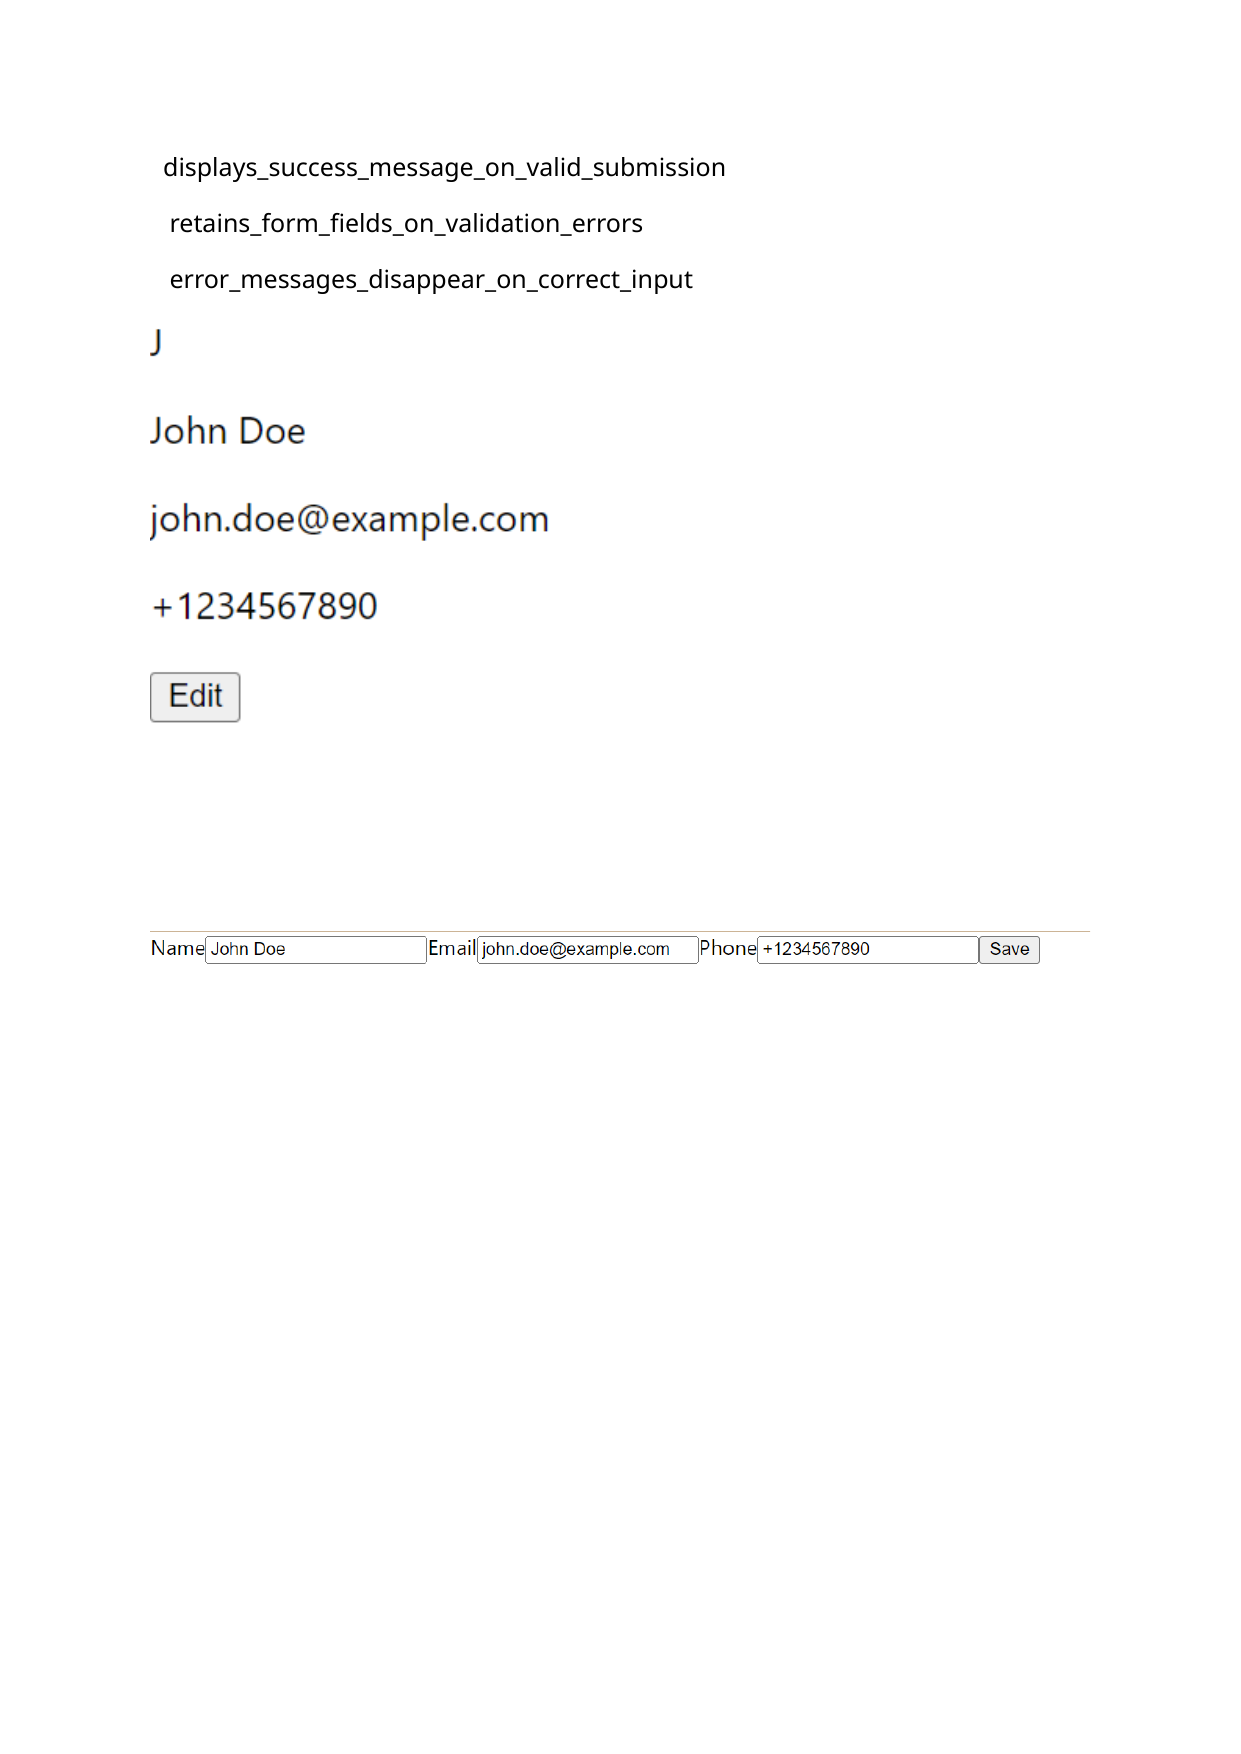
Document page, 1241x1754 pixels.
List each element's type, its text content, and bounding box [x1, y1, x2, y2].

text error_messages_disappear_on_correct_input [150, 262, 1090, 296]
text retains_form_fields_on_validation_errors [150, 206, 1090, 240]
picture [150, 317, 635, 743]
picture [150, 931, 1091, 996]
text displays_success_message_on_valid_submission [150, 150, 1090, 184]
